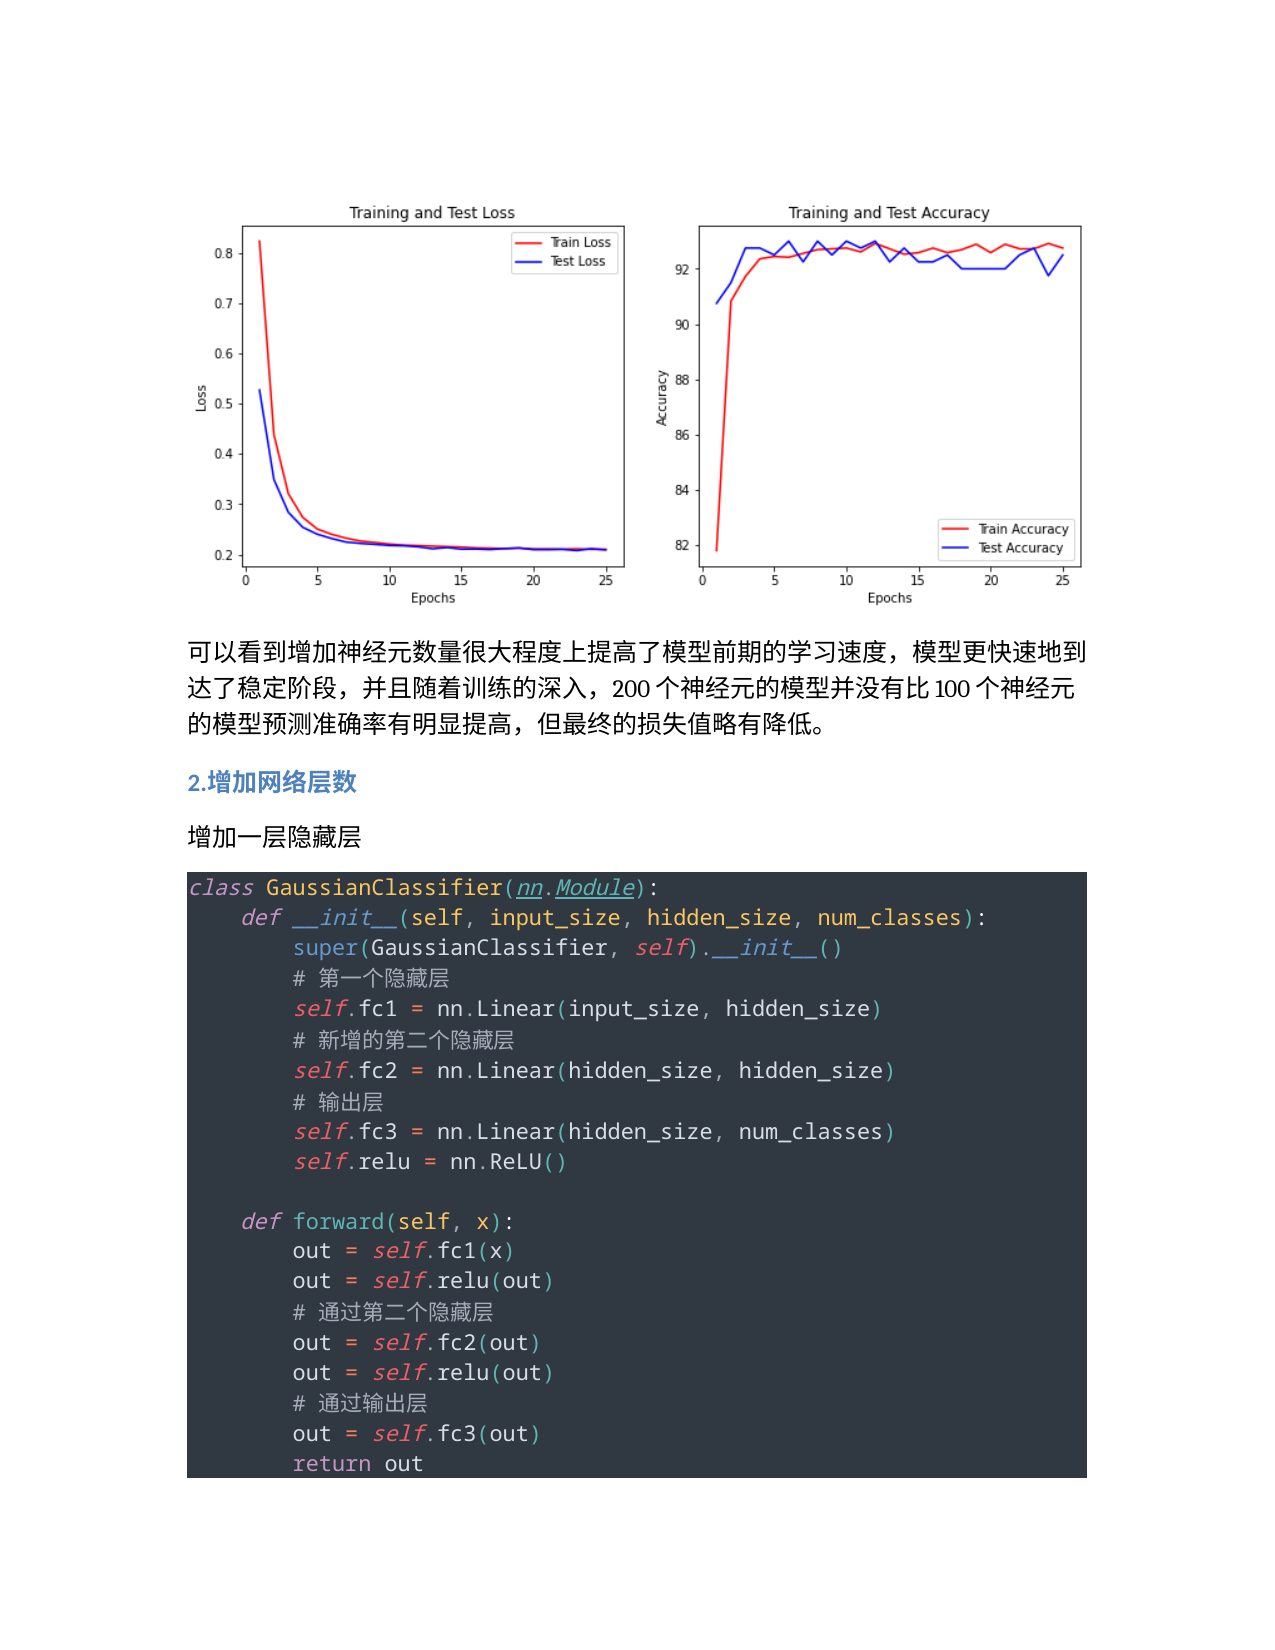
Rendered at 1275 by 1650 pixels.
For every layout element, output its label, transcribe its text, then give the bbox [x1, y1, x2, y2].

text def forward(self, x): [187, 1206, 1087, 1236]
text self.fc1 = nn.Linear(input_size, hidden_size) [187, 993, 1087, 1023]
text # 输出层 [187, 1084, 1087, 1116]
text # 通过第二个隐藏层 [187, 1295, 1087, 1327]
text self.relu = nn.ReLU() [187, 1146, 1087, 1176]
text 增加一层隐藏层 [187, 817, 1087, 853]
text # 通过输出层 [187, 1386, 1087, 1418]
text self.fc3 = nn.Linear(hidden_size, num_classes) [187, 1116, 1087, 1146]
text out = self.fc2(out) [187, 1327, 1087, 1357]
text out = self.relu(out) [187, 1357, 1087, 1386]
subtitle 2.增加网络层数 [187, 762, 1087, 798]
text super(GaussianClassifier, self).__init__() [187, 932, 1087, 961]
text out = self.fc3(out) [187, 1418, 1087, 1448]
text class GaussianClassifier(nn.Module): [187, 872, 1087, 902]
text out = self.relu(out) [187, 1265, 1087, 1295]
text # 第一个隐藏层 [187, 961, 1087, 993]
text return out [187, 1448, 1087, 1478]
text def __init__(self, input_size, hidden_size, num_classes): [187, 902, 1087, 932]
text self.fc2 = nn.Linear(hidden_size, hidden_size) [187, 1055, 1087, 1084]
picture [187, 197, 1088, 614]
text # 新增的第二个隐藏层 [187, 1023, 1087, 1055]
text 可以看到增加神经元数量很大程度上提高了模型前期的学习速度，模型更快速地到达了稳定阶段，并且随着训练的深入，200个神经元的模型并没有比100个神经元的模型预测准确率有明显提高，但最终的损失值略有降低。 [187, 632, 1087, 741]
text out = self.fc1(x) [187, 1236, 1087, 1265]
